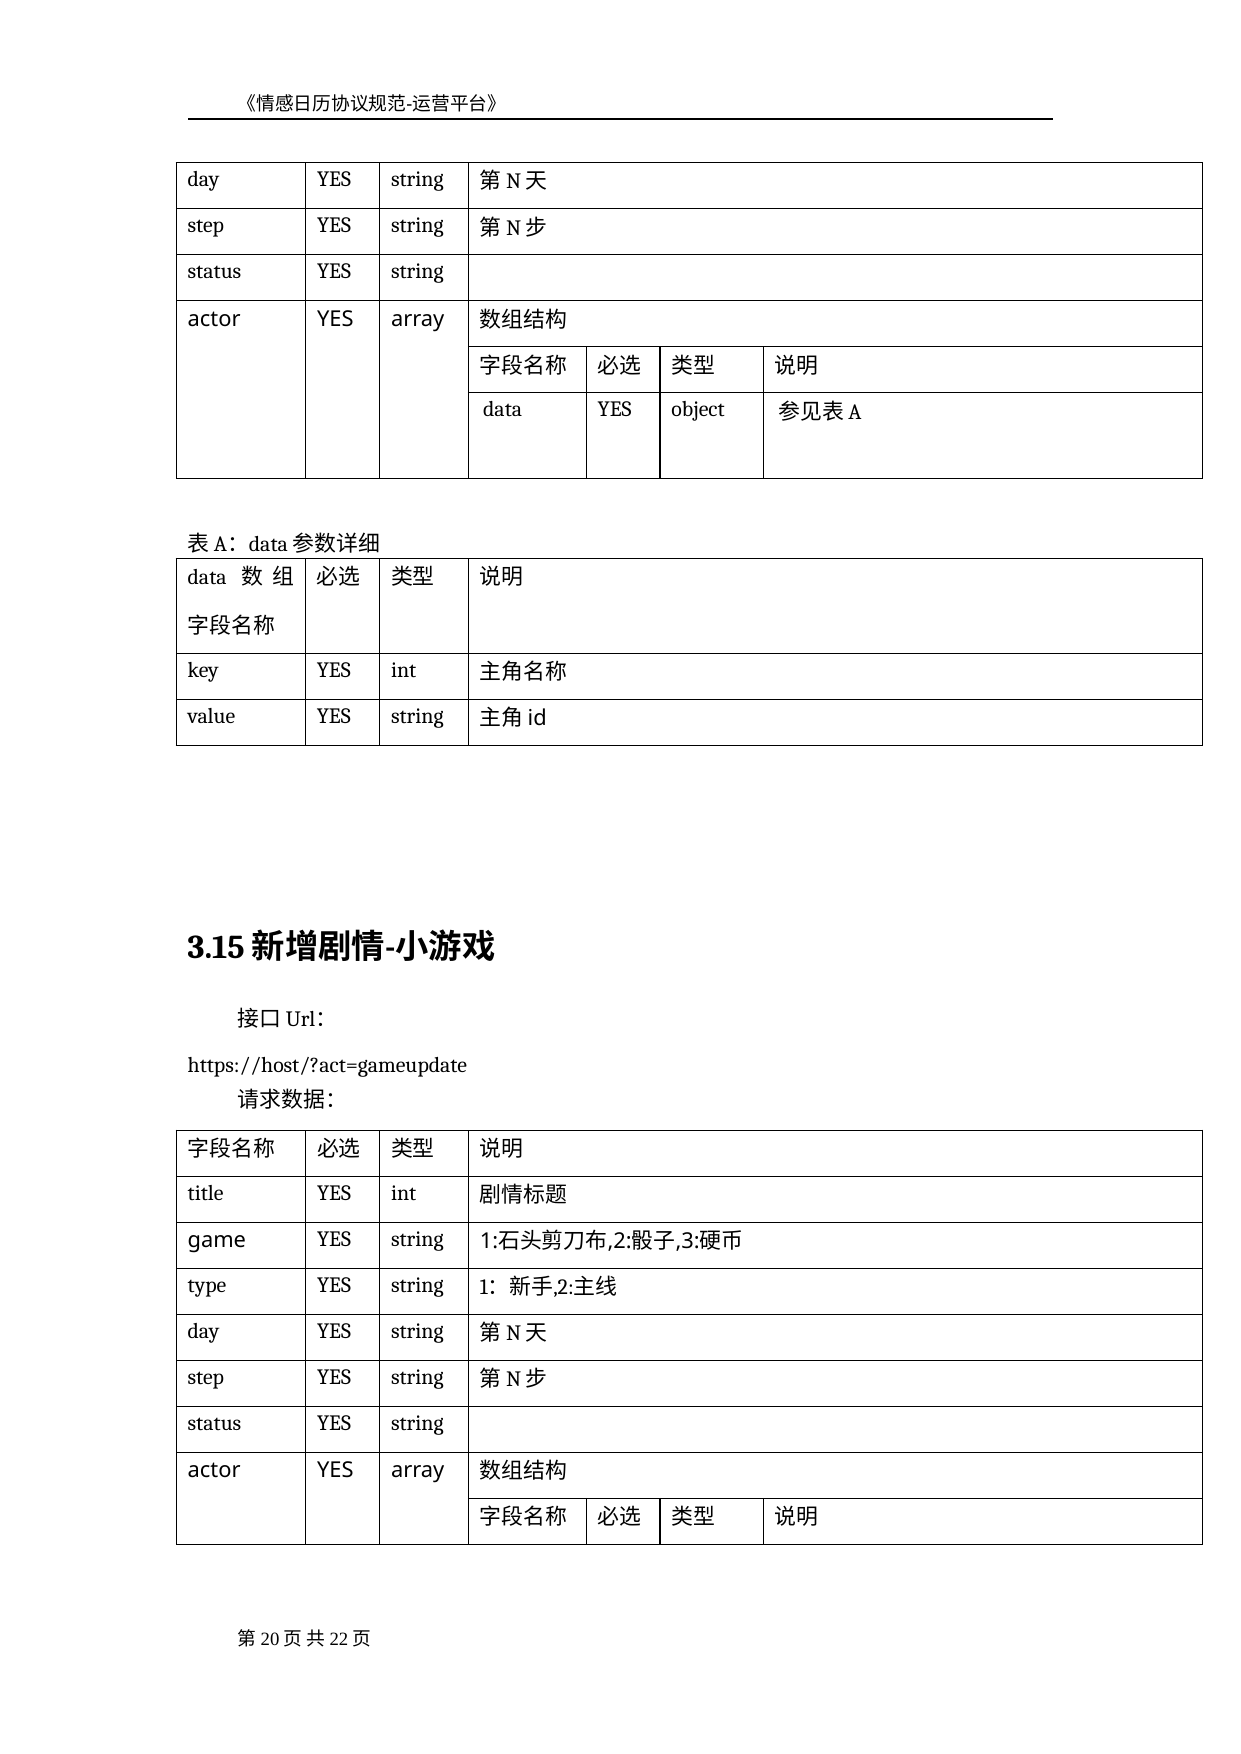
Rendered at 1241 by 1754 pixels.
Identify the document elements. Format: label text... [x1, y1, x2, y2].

table_cell YES [306, 1223, 379, 1268]
table_header 必选 [306, 1131, 379, 1176]
table_header 必选 [306, 559, 379, 653]
table_cell actor [177, 301, 305, 477]
table_cell YES [306, 1453, 379, 1544]
table_cell array [380, 1453, 468, 1544]
table_cell step [177, 209, 305, 254]
table_cell 说明 [764, 347, 1202, 392]
table_cell step [177, 1361, 305, 1406]
table_cell 第N天 [469, 1315, 1202, 1360]
table_cell 1:石头剪刀布,2:骰子,3:硬币 [469, 1223, 1202, 1268]
table_cell YES [306, 1361, 379, 1406]
table_cell actor [177, 1453, 305, 1544]
table_cell string [380, 1361, 468, 1406]
table_cell YES [587, 393, 659, 477]
table_cell string [380, 1223, 468, 1268]
table_cell [469, 255, 1202, 300]
table_cell 主角id [469, 700, 1202, 745]
table_cell 类型 [661, 347, 763, 392]
table_cell YES [306, 1269, 379, 1314]
table_cell 字段名称 [469, 347, 586, 392]
table_cell status [177, 1407, 305, 1452]
table_cell object [661, 393, 763, 477]
table_cell 剧情标题 [469, 1177, 1202, 1222]
table_header data数组字段名称 [177, 559, 305, 653]
table_cell data [469, 393, 586, 477]
table_cell string [380, 163, 468, 208]
table_cell YES [306, 255, 379, 300]
table_cell [469, 1407, 1202, 1452]
table_cell 1：新手,2:主线 [469, 1269, 1202, 1314]
table_cell YES [306, 1407, 379, 1452]
table_header 说明 [469, 1131, 1202, 1176]
table_cell 必选 [587, 347, 659, 392]
table_cell 主角名称 [469, 654, 1202, 699]
text 接口Url： [187, 1000, 1053, 1033]
table_cell string [380, 1269, 468, 1314]
table_cell YES [306, 209, 379, 254]
table_cell status [177, 255, 305, 300]
text https://host/?act=gameupdate [187, 1049, 1053, 1081]
table_header 字段名称 [177, 1131, 305, 1176]
table_cell key [177, 654, 305, 699]
table_cell int [380, 1177, 468, 1222]
table_cell YES [306, 700, 379, 745]
subtitle 3.15新增剧情-小游戏 [187, 911, 1053, 976]
table_cell string [380, 700, 468, 745]
text 请求数据： [187, 1081, 1053, 1114]
table_cell YES [306, 163, 379, 208]
table_cell type [177, 1269, 305, 1314]
table_cell 类型 [661, 1499, 763, 1544]
table_cell array [380, 301, 468, 477]
table_cell string [380, 209, 468, 254]
table_cell string [380, 1315, 468, 1360]
table_cell 数组结构 [469, 301, 1202, 346]
table_cell 第N步 [469, 209, 1202, 254]
table_cell int [380, 654, 468, 699]
table_cell value [177, 700, 305, 745]
table_cell string [380, 255, 468, 300]
table_cell YES [306, 1315, 379, 1360]
table_cell string [380, 1407, 468, 1452]
table_cell day [177, 163, 305, 208]
table_cell 说明 [764, 1499, 1202, 1544]
text 表A：data参数详细 [187, 525, 1053, 558]
table_cell title [177, 1177, 305, 1222]
table_header 类型 [380, 559, 468, 653]
table_cell YES [306, 301, 379, 477]
table_cell 第N天 [469, 163, 1202, 208]
table_header 说明 [469, 559, 1202, 653]
table_cell game [177, 1223, 305, 1268]
table_cell 数组结构 [469, 1453, 1202, 1498]
table_cell 必选 [587, 1499, 659, 1544]
table_cell day [177, 1315, 305, 1360]
table_cell YES [306, 654, 379, 699]
table_header 类型 [380, 1131, 468, 1176]
table_cell 字段名称 [469, 1499, 586, 1544]
table_cell 第N步 [469, 1361, 1202, 1406]
table_cell 参见表A [764, 393, 1202, 477]
table_cell YES [306, 1177, 379, 1222]
